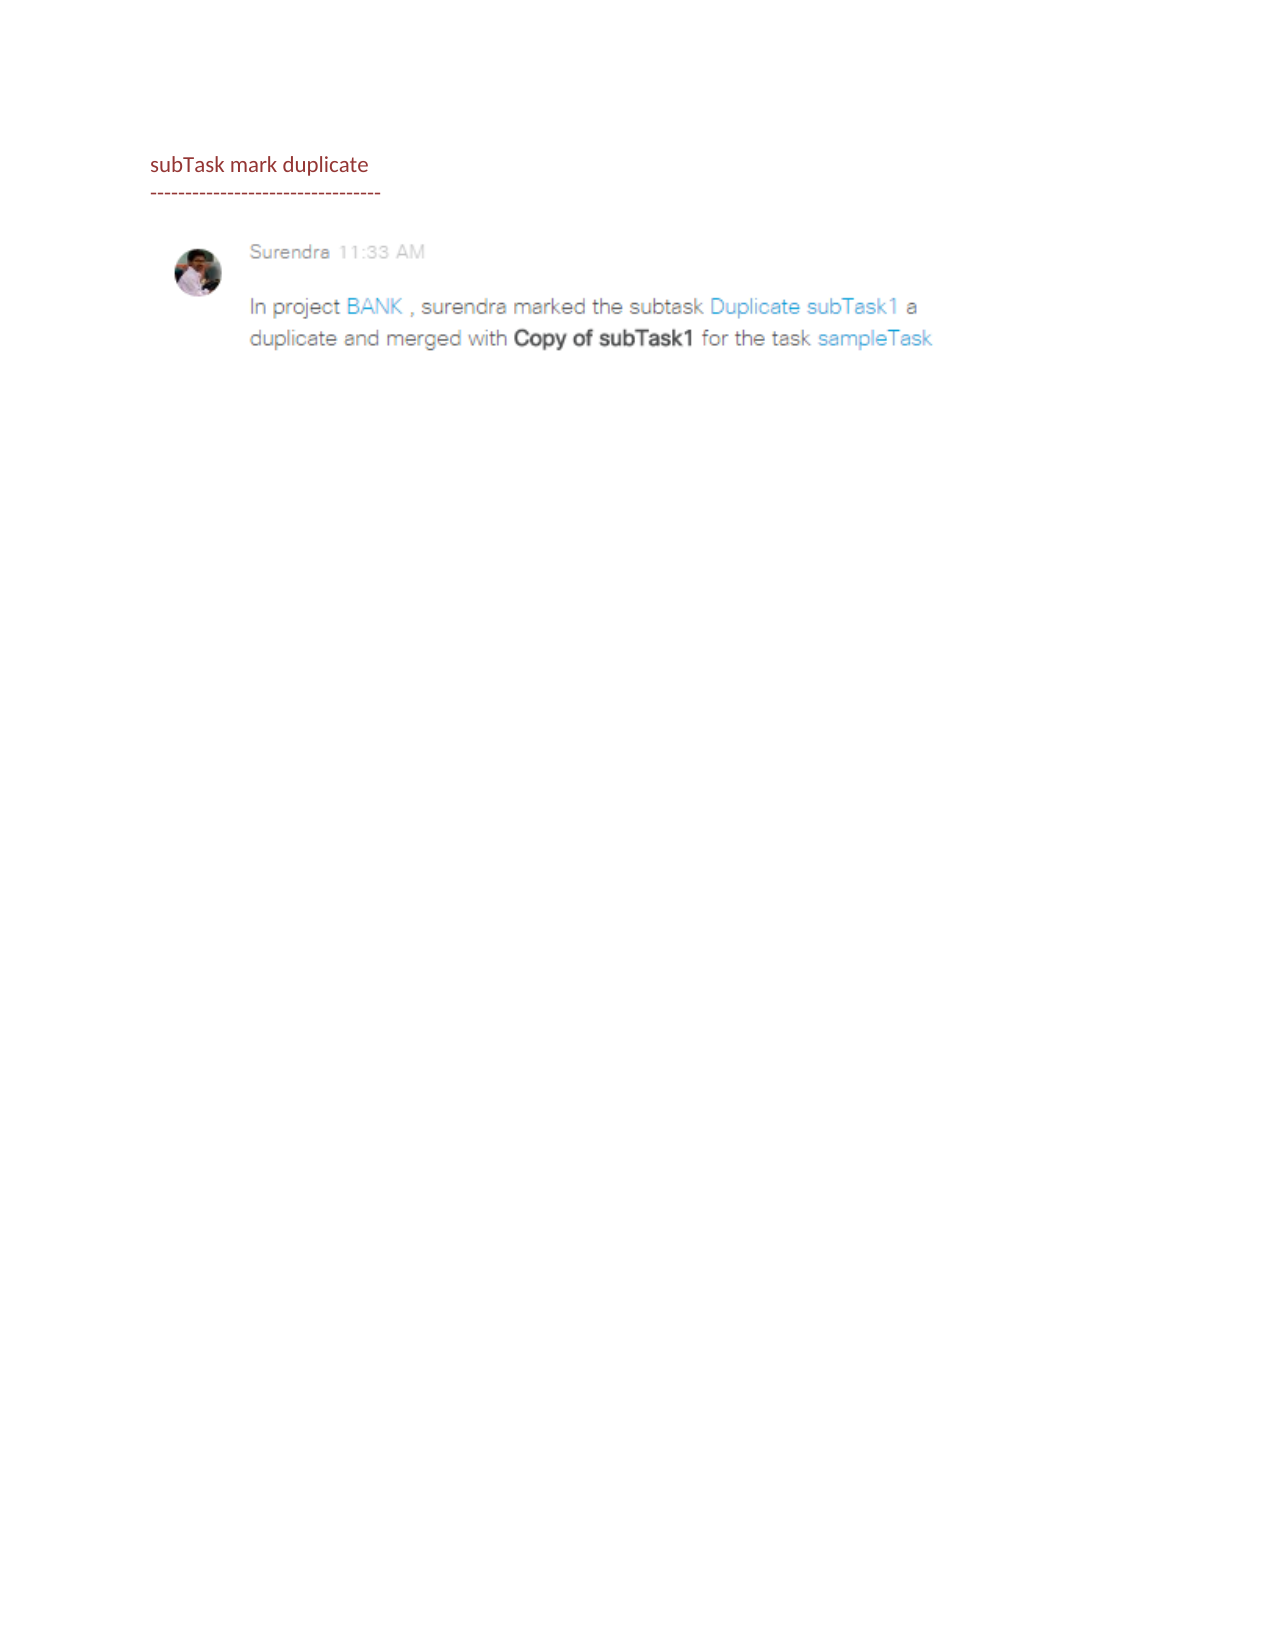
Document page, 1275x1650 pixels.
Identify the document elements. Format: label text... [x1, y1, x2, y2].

text --------------------------------- [150, 178, 1125, 206]
picture [150, 206, 1045, 379]
text subTask mark duplicate [150, 150, 1125, 178]
